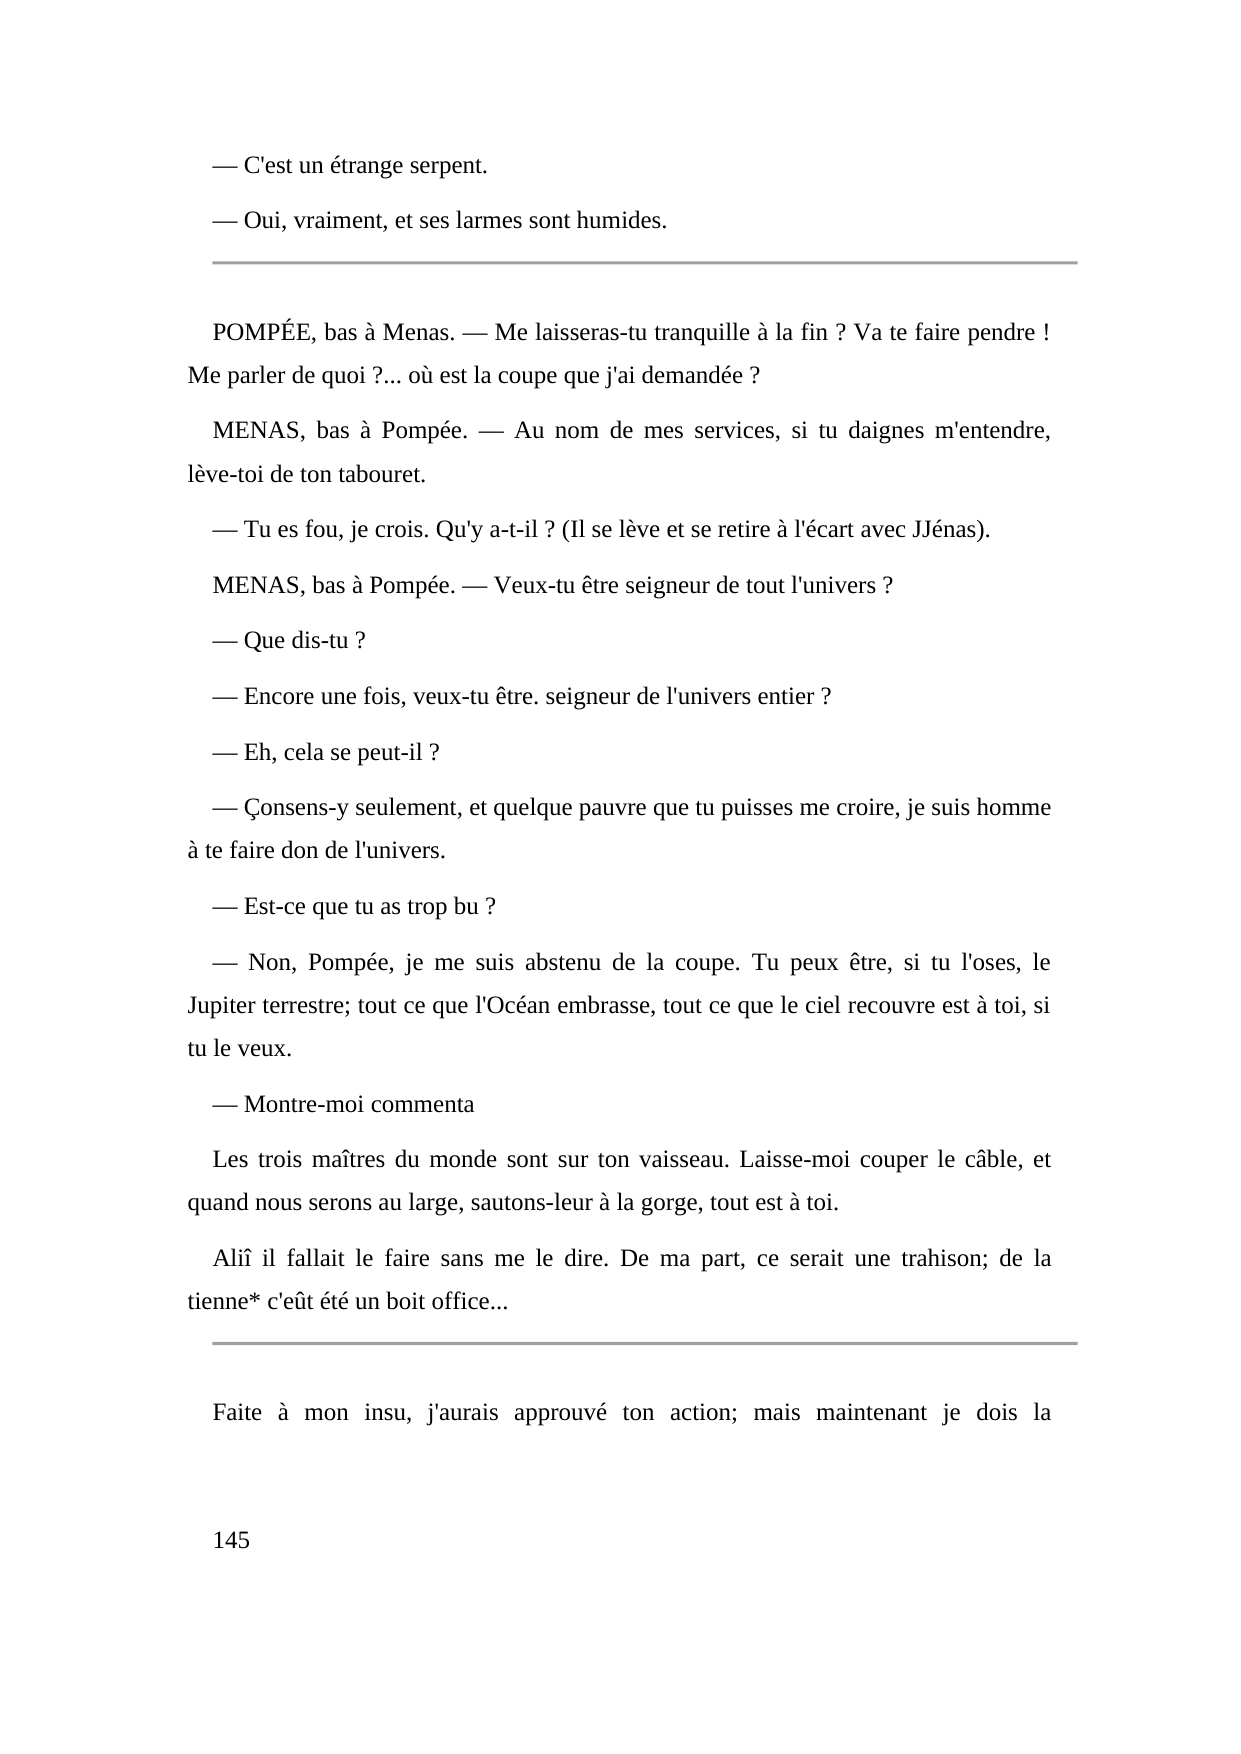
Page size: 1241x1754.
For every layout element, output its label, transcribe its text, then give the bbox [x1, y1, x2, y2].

text — Non, Pompée, je me suis abstenu de la coupe. Tu peux être, si tu l'oses, le Jupiter terrestre; tout ce que l'Océan embrasse, tout ce que le ciel recouvre est à toi, si tu le veux. [187, 947, 1053, 1062]
text MENAS, bas à Pompée. — Au nom de mes services, si tu daignes m'entendre, lève-toi de ton tabouret. [187, 416, 1053, 487]
text — Que dis-tu ? [187, 626, 1053, 654]
text — Çonsens-y seulement, et quelque pauvre que tu puisses me croire, je suis homme à te faire don de l'univers. [187, 792, 1053, 864]
text — Oui, vraiment, et ses larmes sont humides. [187, 206, 1053, 234]
text — Eh, cela se peut-il ? [187, 737, 1053, 766]
text Les trois maîtres du monde sont sur ton vaisseau. Laisse-moi couper le câble, et quand nous serons au large, sautons-leur à la gorge, tout est à toi. [187, 1144, 1053, 1216]
text — C'est un étrange serpent. [187, 150, 1053, 179]
text POMPÉE, bas à Menas. — Me laisseras-tu tranquille à la fin ? Va te faire pendre ! Me parler de quoi ?... où est la coupe que j'ai demandée ? [187, 317, 1053, 389]
text Aliî il fallait le faire sans me le dire. De ma part, ce serait une trahison; de la tienne* c'eût été un boit office... [187, 1243, 1053, 1315]
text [187, 1397, 1053, 1426]
text — Est-ce que tu as trop bu ? [187, 891, 1053, 920]
text MENAS, bas à Pompée. — Veux-tu être seigneur de tout l'univers ? [187, 570, 1053, 599]
text — Encore une fois, veux-tu être. seigneur de l'univers entier ? [187, 681, 1053, 710]
text — Tu es fou, je crois. Qu'y a-t-il ? (Il se lève et se retire à l'écart avec JJénas). [187, 514, 1053, 543]
text — Montre-moi commenta [187, 1089, 1053, 1117]
